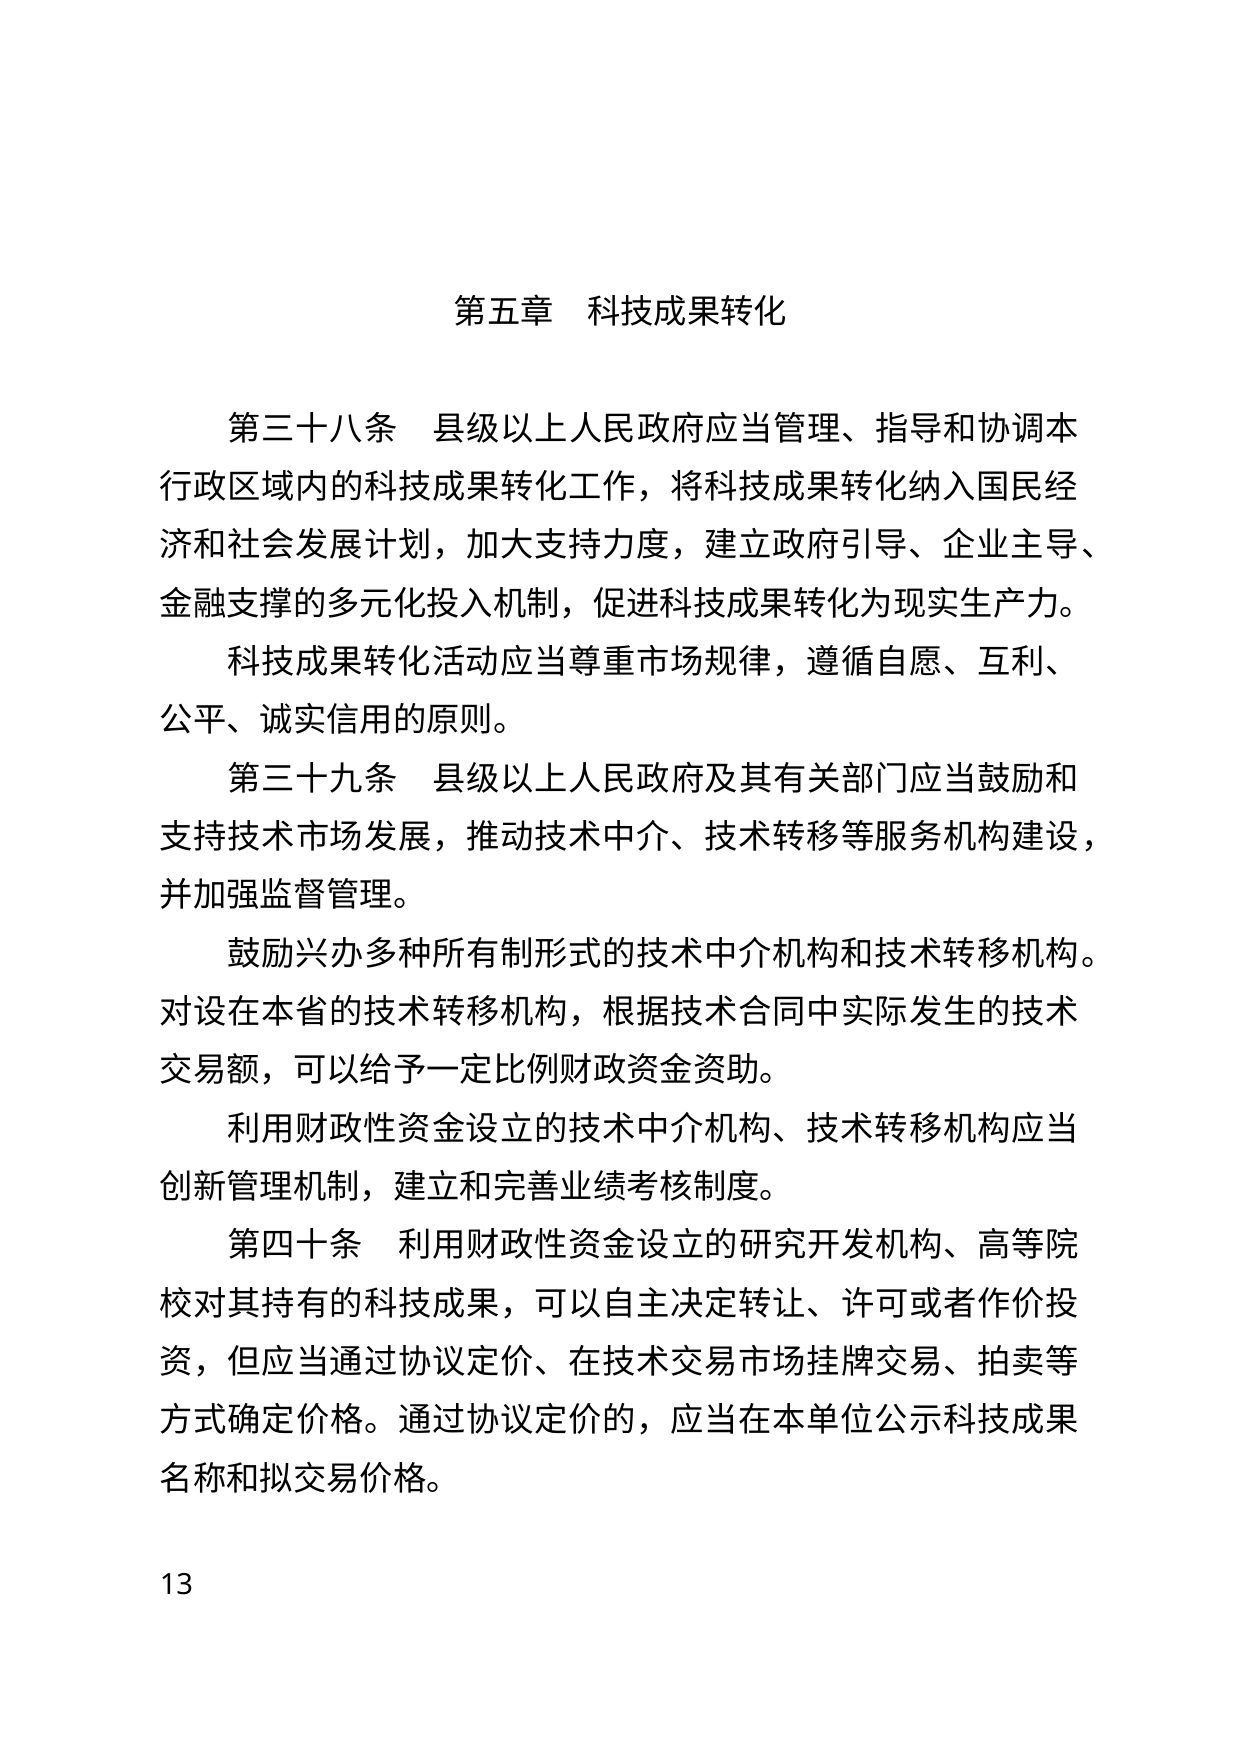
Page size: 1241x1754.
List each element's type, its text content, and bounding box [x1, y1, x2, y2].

text 利用财政性资金设立的技术中介机构、技术转移机构应当创新管理机制，建立和完善业绩考核制度。 [159, 1093, 1081, 1210]
text 第四十条 利用财政性资金设立的研究开发机构、高等院校对其持有的科技成果，可以自主决定转让、许可或者作价投资，但应当通过协议定价、在技术交易市场挂牌交易、拍卖等方式确定价格。通过协议定价的，应当在本单位公示科技成果名称和拟交易价格。 [159, 1210, 1081, 1502]
text 第三十八条 县级以上人民政府应当管理、指导和协调本行政区域内的科技成果转化工作，将科技成果转化纳入国民经济和社会发展计划，加大支持力度，建立政府引导、企业主导、金融支撑的多元化投入机制，促进科技成果转化为现实生产力。 [159, 393, 1081, 627]
text 第三十九条 县级以上人民政府及其有关部门应当鼓励和支持技术市场发展，推动技术中介、技术转移等服务机构建设，并加强监督管理。 [159, 743, 1081, 918]
text 鼓励兴办多种所有制形式的技术中介机构和技术转移机构。对设在本省的技术转移机构，根据技术合同中实际发生的技术交易额，可以给予一定比例财政资金资助。 [159, 918, 1081, 1093]
text 第五章 科技成果转化 [159, 277, 1081, 335]
text 科技成果转化活动应当尊重市场规律，遵循自愿、互利、公平、诚实信用的原则。 [159, 627, 1081, 743]
